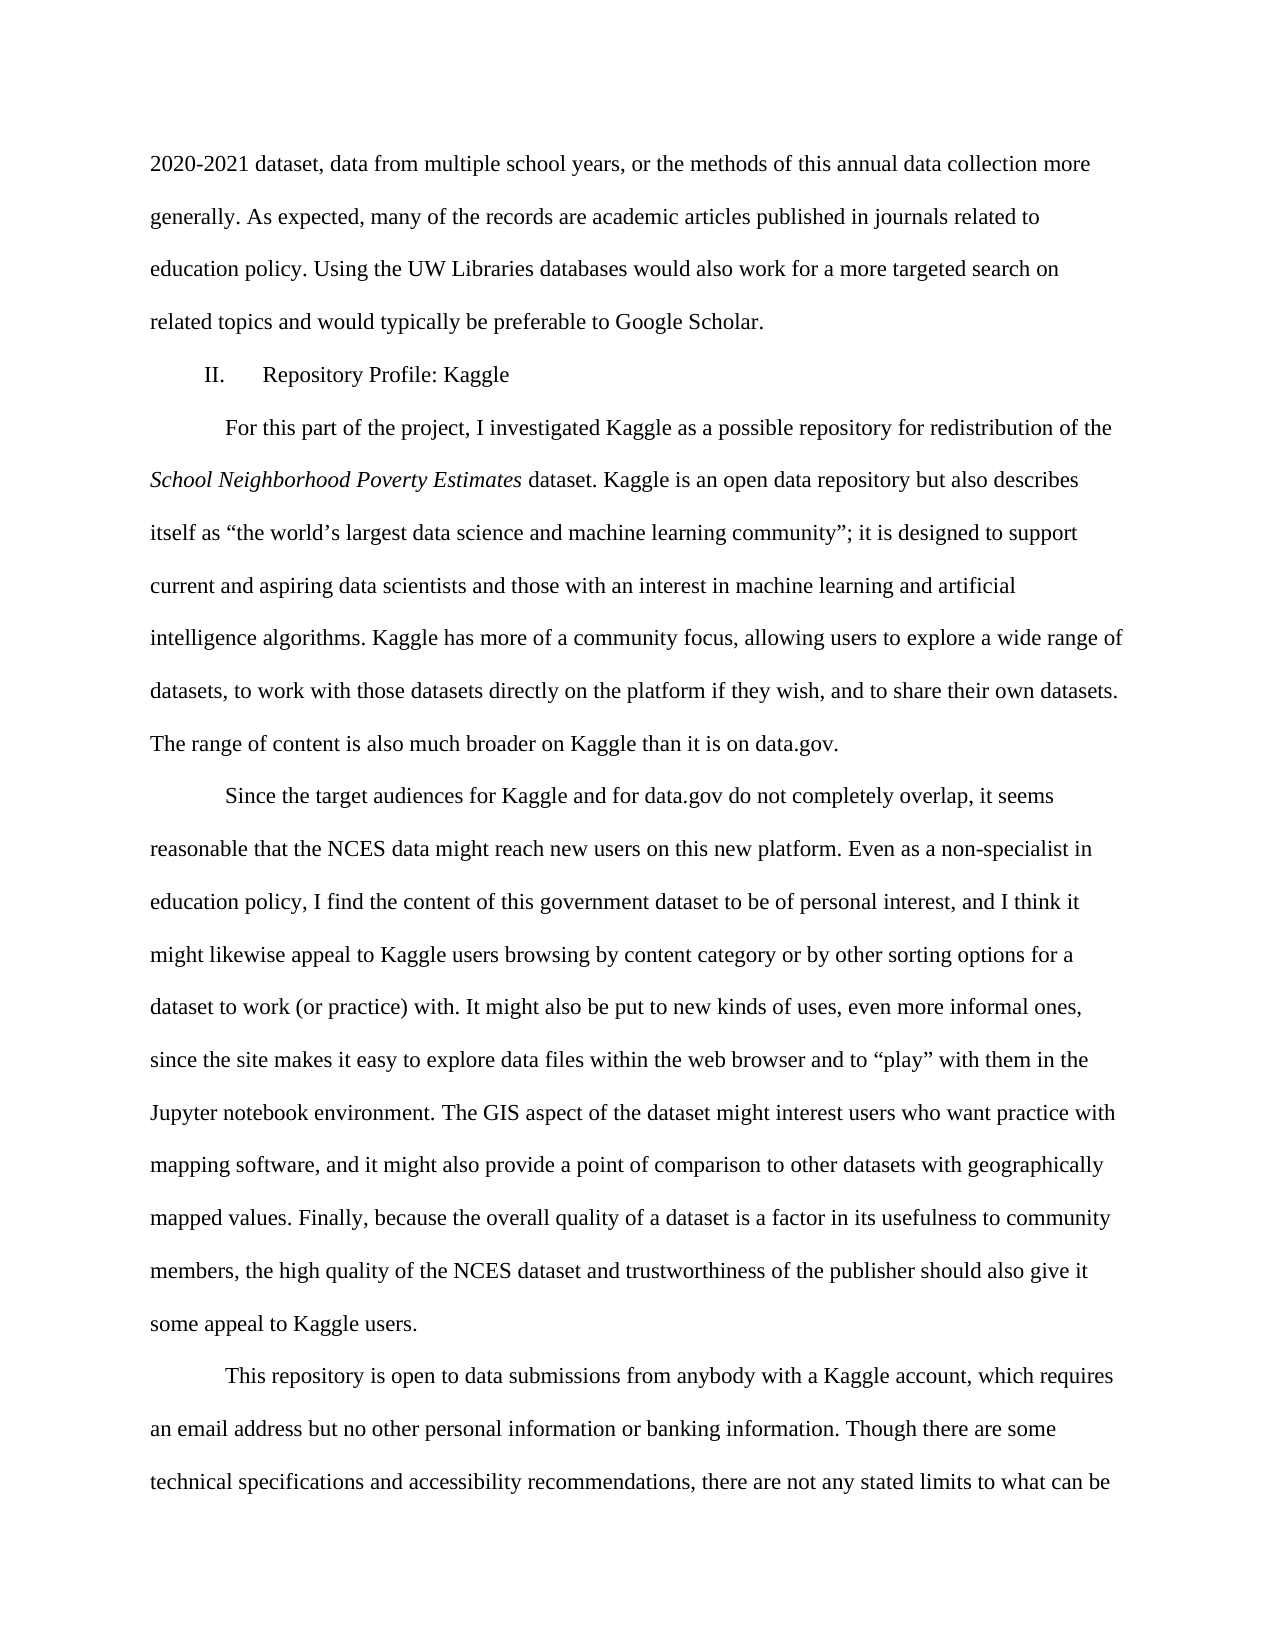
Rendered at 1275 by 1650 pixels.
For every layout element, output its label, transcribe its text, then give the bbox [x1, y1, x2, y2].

list Repository Profile: Kaggle [225, 361, 1125, 387]
text Since the target audiences for Kaggle and for data.gov do not completely overlap, it seems reasonable that the NCES data might reach new users on this new platform. Even as a non-specialist in education policy, I find the content of this government dataset to be of personal interest, and I think it might likewise appeal to Kaggle users browsing by content category or by other sorting options for a dataset to work (or practice) with. It might also be put to new kinds of uses, even more informal ones, since the site makes it easy to explore data files within the web browser and to “play” with them in the Jupyter notebook environment. The GIS aspect of the dataset might interest users who want practice with mapping software, and it might also provide a point of comparison to other datasets with geographically mapped values. Finally, because the overall quality of a dataset is a factor in its usefulness to community members, the high quality of the NCES dataset and trustworthiness of the publisher should also give it some appeal to Kaggle users. [150, 782, 1125, 1336]
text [150, 1362, 1125, 1494]
text For this part of the project, I investigated Kaggle as a possible repository for redistribution of the School Neighborhood Poverty Estimates dataset. Kaggle is an open data repository but also describes itself as “the world’s largest data science and machine learning community”; it is designed to support current and aspiring data scientists and those with an interest in machine learning and artificial intelligence algorithms. Kaggle has more of a community focus, allowing users to explore a wide range of datasets, to work with those datasets directly on the platform if they wish, and to share their own datasets. The range of content is also much broader on Kaggle than it is on data.gov. [150, 413, 1125, 756]
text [150, 150, 1125, 334]
